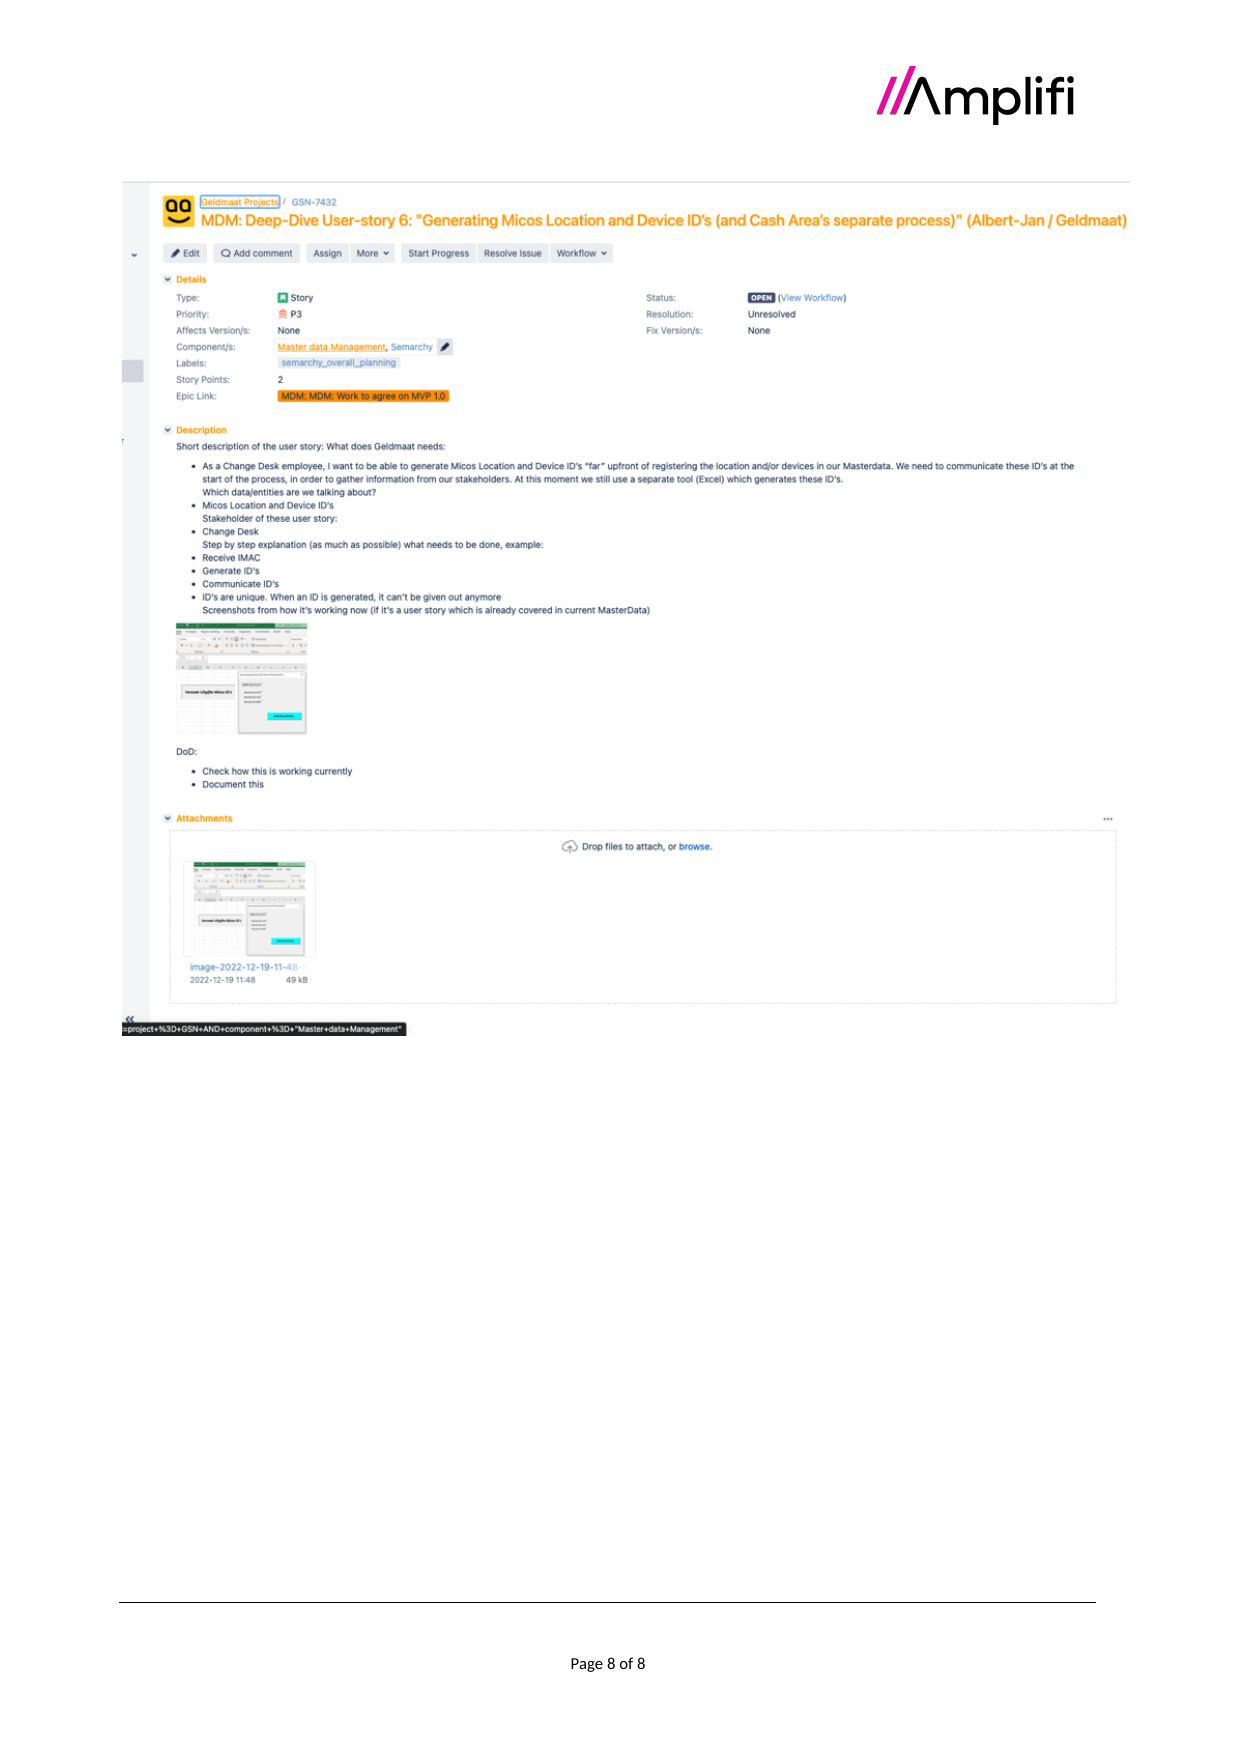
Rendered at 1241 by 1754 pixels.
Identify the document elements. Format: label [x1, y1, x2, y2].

picture [122, 181, 1130, 1036]
picture [877, 66, 1074, 125]
